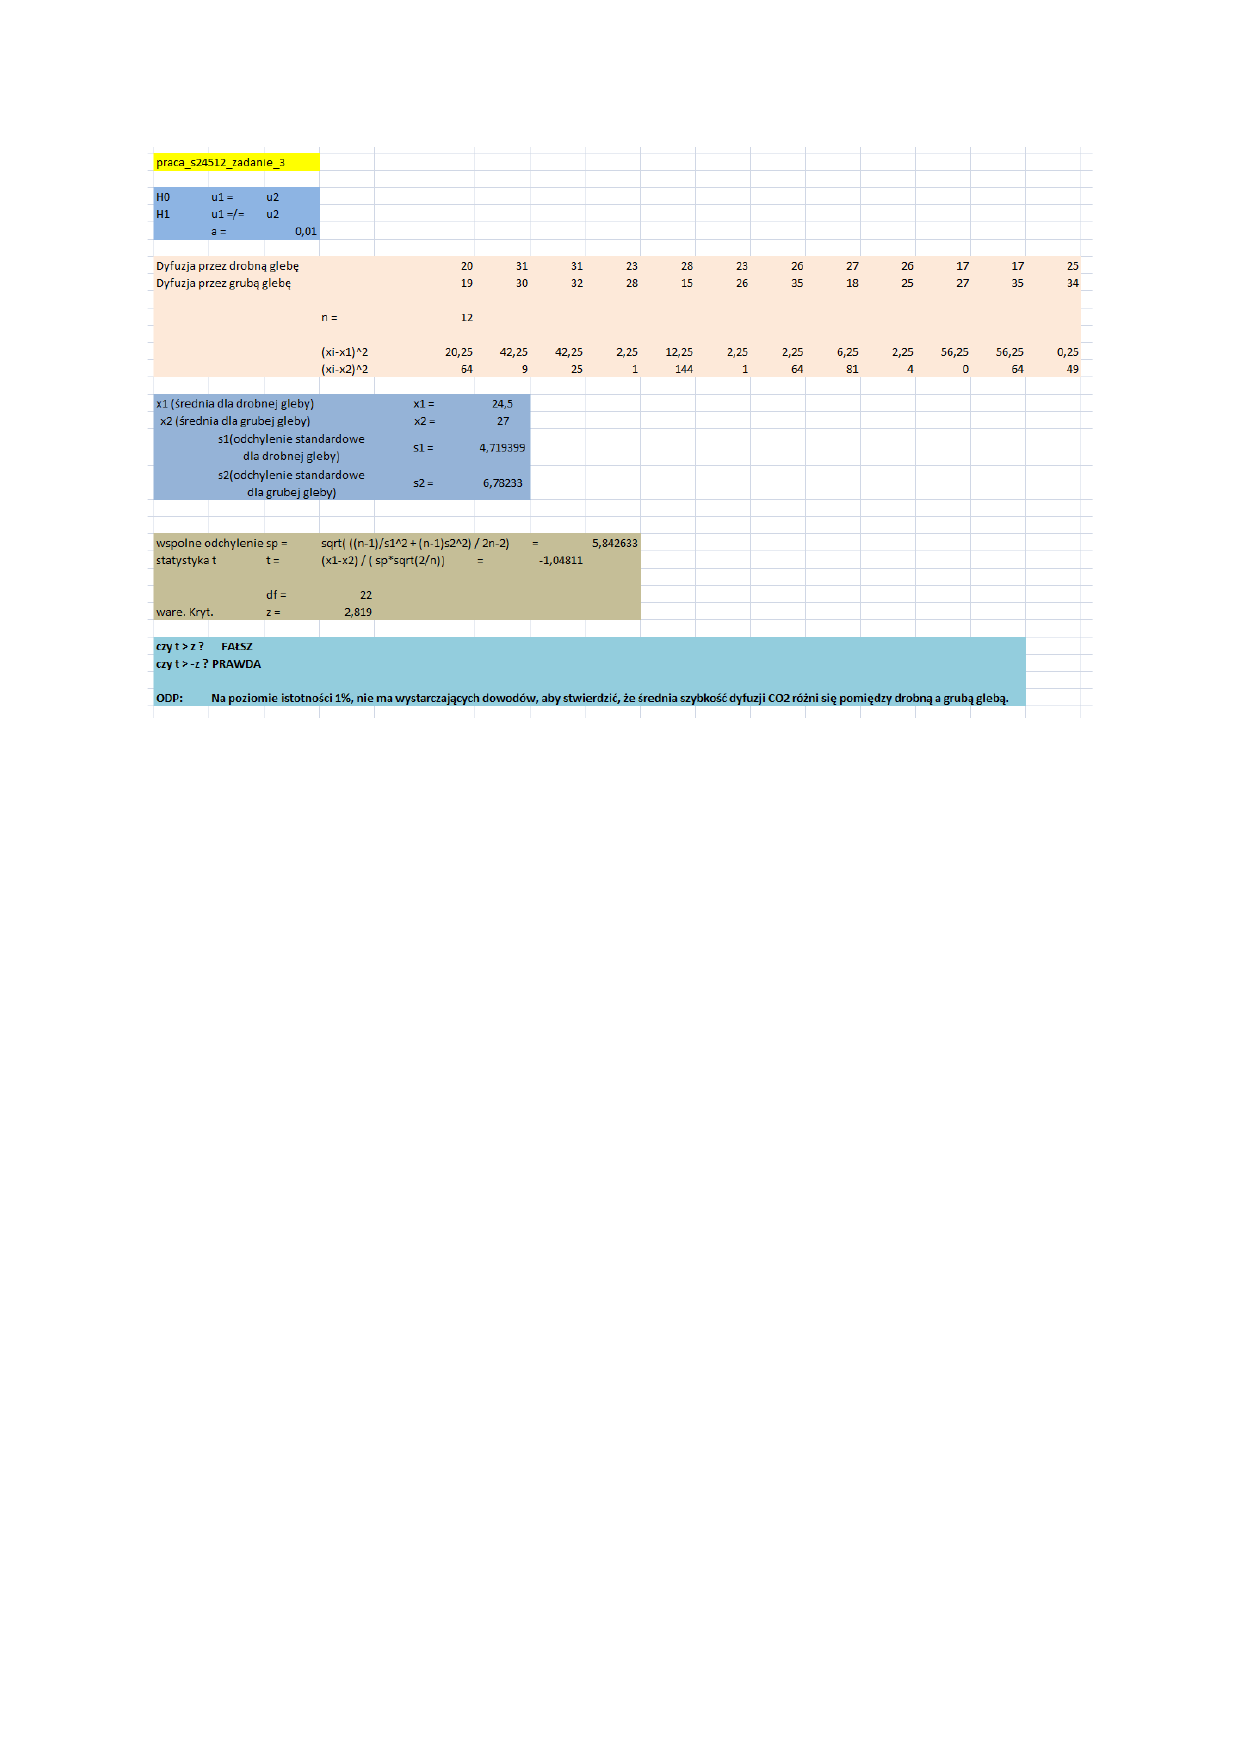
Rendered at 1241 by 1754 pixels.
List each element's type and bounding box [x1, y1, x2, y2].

picture [147, 147, 1093, 718]
